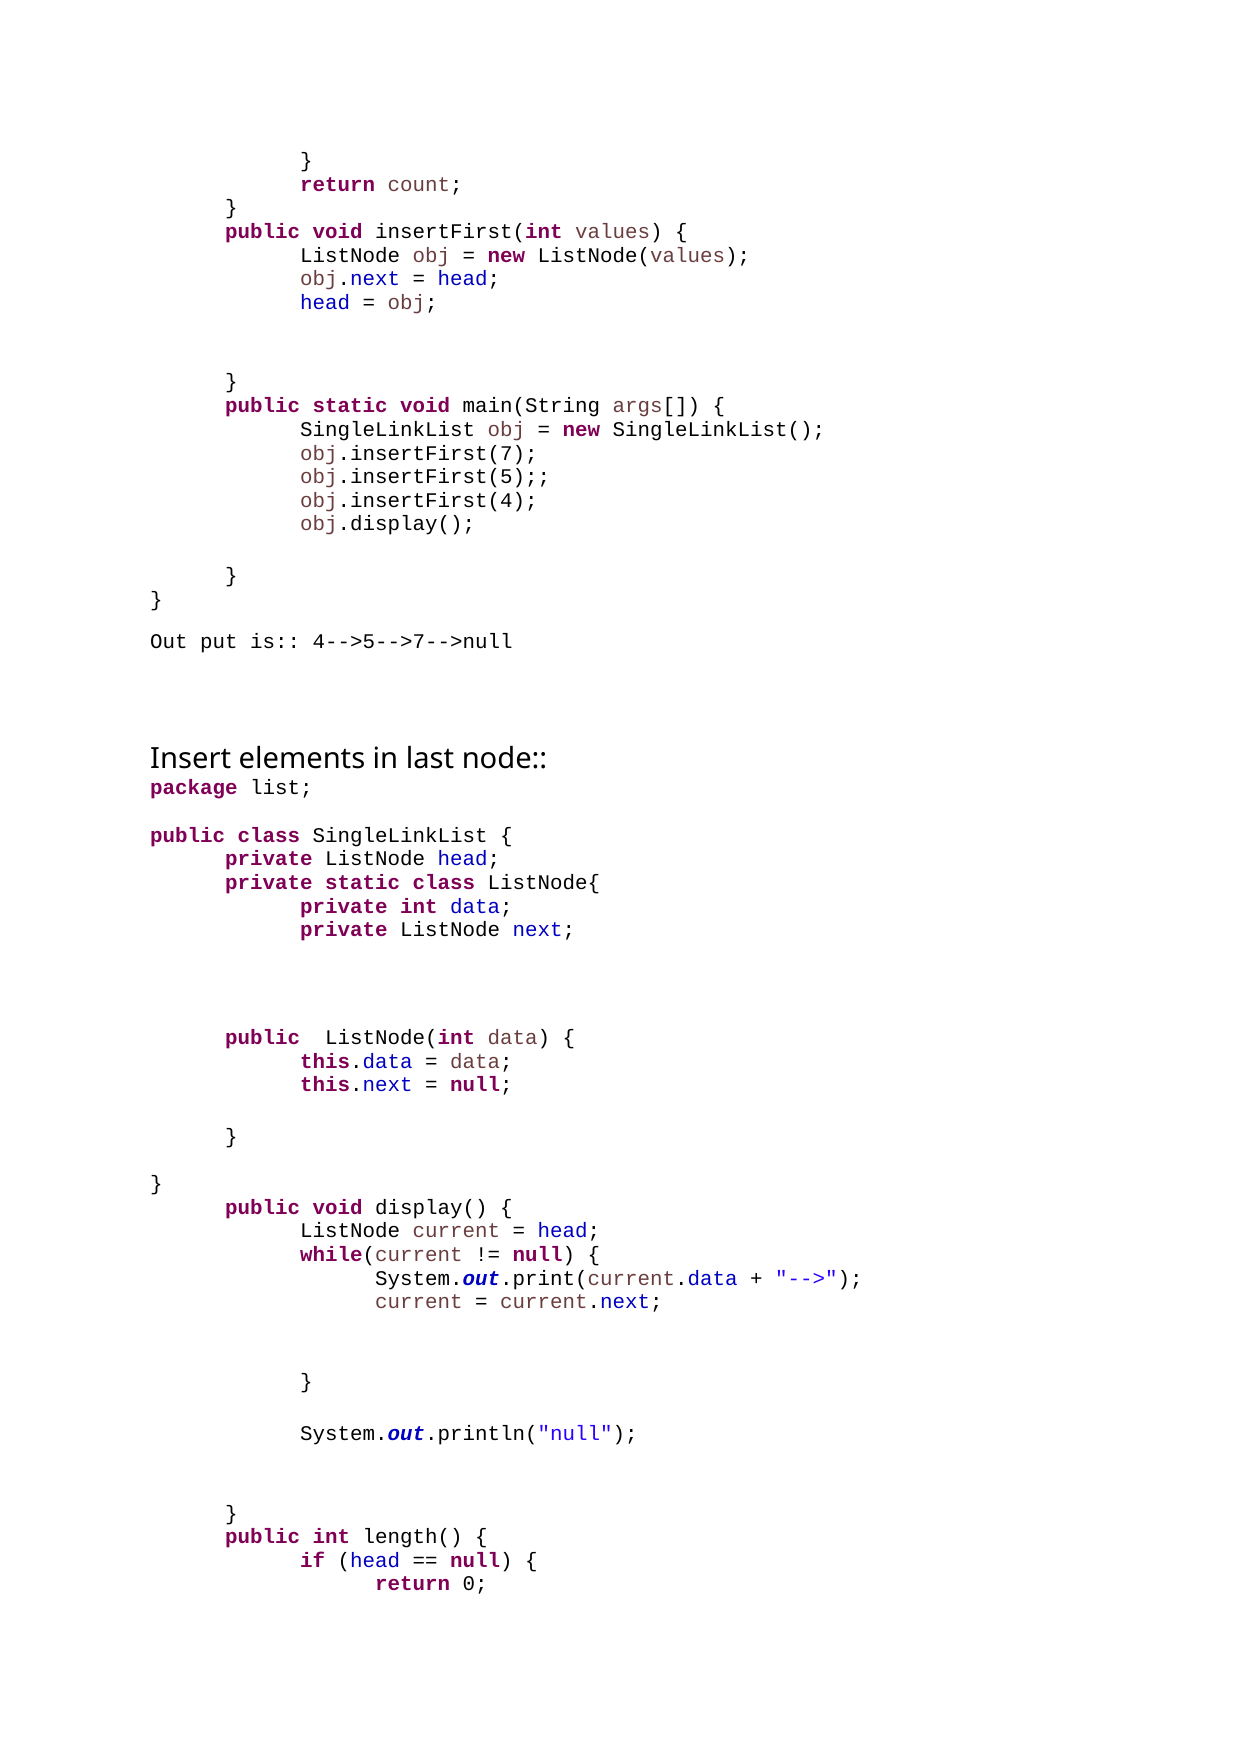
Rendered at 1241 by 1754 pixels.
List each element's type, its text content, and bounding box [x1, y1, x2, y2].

text } [150, 197, 1090, 221]
text System.out.println("null"); [150, 1423, 1090, 1446]
text ListNode current = head; [150, 1221, 1090, 1244]
text private ListNode head; [150, 848, 1090, 872]
text current = current.next; [150, 1291, 1090, 1315]
text public class SingleLinkList { [150, 825, 1090, 848]
text } [150, 1173, 1090, 1197]
text public void display() { [150, 1197, 1090, 1221]
text } [150, 565, 1090, 589]
text public ListNode(int data) { [150, 1027, 1090, 1051]
text } [150, 150, 1090, 174]
text obj.display(); [150, 513, 1090, 537]
text this.next = null; [150, 1074, 1090, 1098]
text obj.insertFirst(5);; [150, 466, 1090, 490]
text return count; [150, 174, 1090, 197]
text this.data = data; [150, 1051, 1090, 1074]
text obj.next = head; [150, 268, 1090, 292]
text head = obj; [150, 292, 1090, 316]
text } [150, 589, 1090, 612]
text obj.insertFirst(7); [150, 442, 1090, 466]
text public static void main(String args[]) { [150, 395, 1090, 419]
text } [150, 1126, 1090, 1149]
text ListNode obj = new ListNode(values); [150, 244, 1090, 268]
text } [150, 1502, 1090, 1526]
text System.out.print(current.data + "-->"); [150, 1268, 1090, 1291]
text } [150, 1371, 1090, 1395]
text public int length() { [150, 1526, 1090, 1550]
text SingleLinkList obj = new SingleLinkList(); [150, 419, 1090, 442]
text private ListNode next; [150, 919, 1090, 943]
text while(current != null) { [150, 1244, 1090, 1268]
text } [150, 372, 1090, 395]
text if (head == null) { [150, 1550, 1090, 1573]
text Insert elements in last node:: [150, 738, 1090, 777]
text return 0; [150, 1573, 1090, 1597]
text obj.insertFirst(4); [150, 490, 1090, 513]
text package list; [150, 777, 1090, 801]
text public void insertFirst(int values) { [150, 221, 1090, 244]
text Out put is:: 4-->5-->7-->null [150, 631, 1090, 654]
text private int data; [150, 896, 1090, 919]
text private static class ListNode{ [150, 872, 1090, 896]
